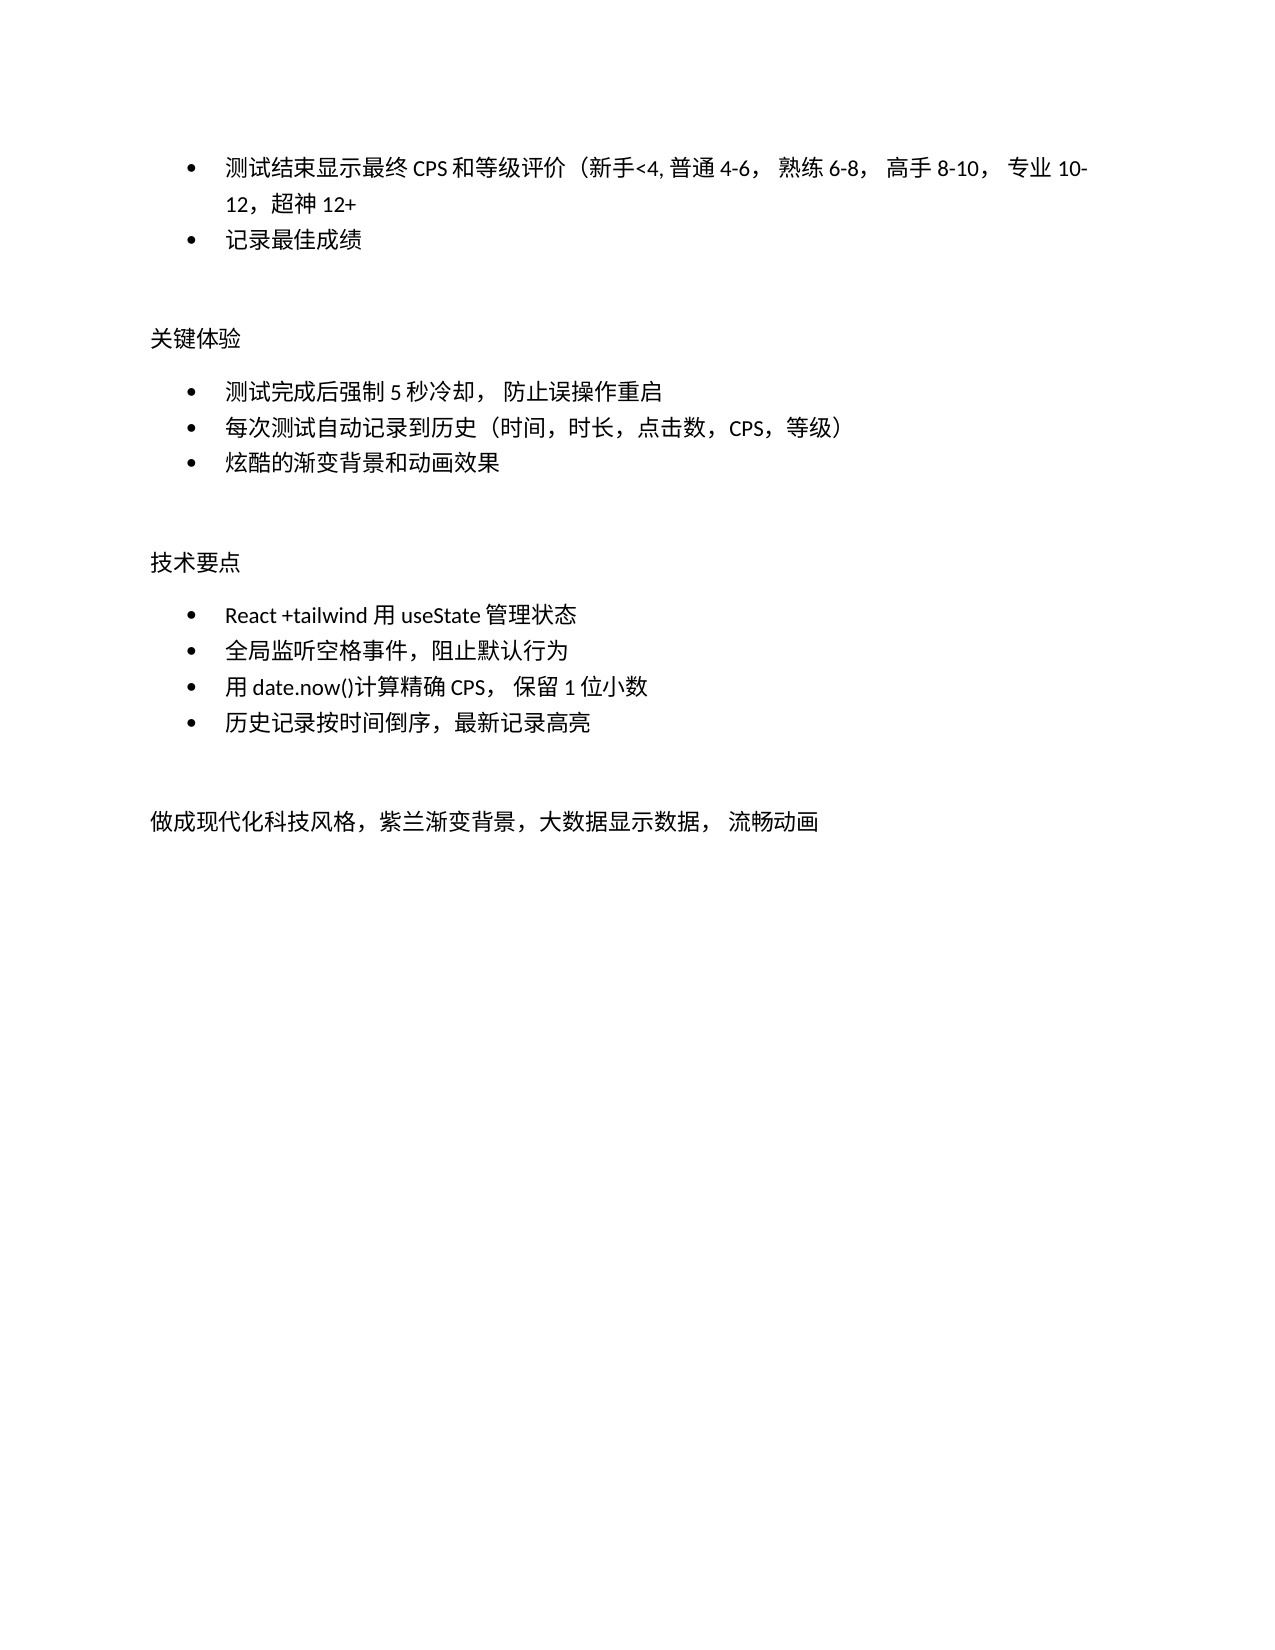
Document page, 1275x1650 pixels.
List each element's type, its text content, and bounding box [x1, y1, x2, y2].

list 历史记录按时间倒序，最新记录高亮 [187, 704, 1125, 738]
list 炫酷的渐变背景和动画效果 [187, 445, 1125, 478]
text 做成现代化科技风格，紫兰渐变背景，大数据显示数据， 流畅动画 [150, 804, 1125, 837]
list 用date.now()计算精确CPS， 保留1位小数 [187, 669, 1125, 702]
list 记录最佳成绩 [187, 222, 1125, 255]
text 技术要点 [150, 544, 1125, 578]
text 关键体验 [150, 321, 1125, 354]
list 全局监听空格事件，阻止默认行为 [187, 633, 1125, 666]
list React +tailwind 用useState管理状态 [187, 597, 1125, 630]
list 每次测试自动记录到历史（时间，时长，点击数，CPS，等级） [187, 409, 1125, 443]
list 测试完成后强制5秒冷却， 防止误操作重启 [187, 373, 1125, 407]
list 测试结束显示最终CPS和等级评价（新手<4, 普通4-6， 熟练6-8， 高手8-10， 专业10-12，超神12+ [187, 150, 1125, 219]
